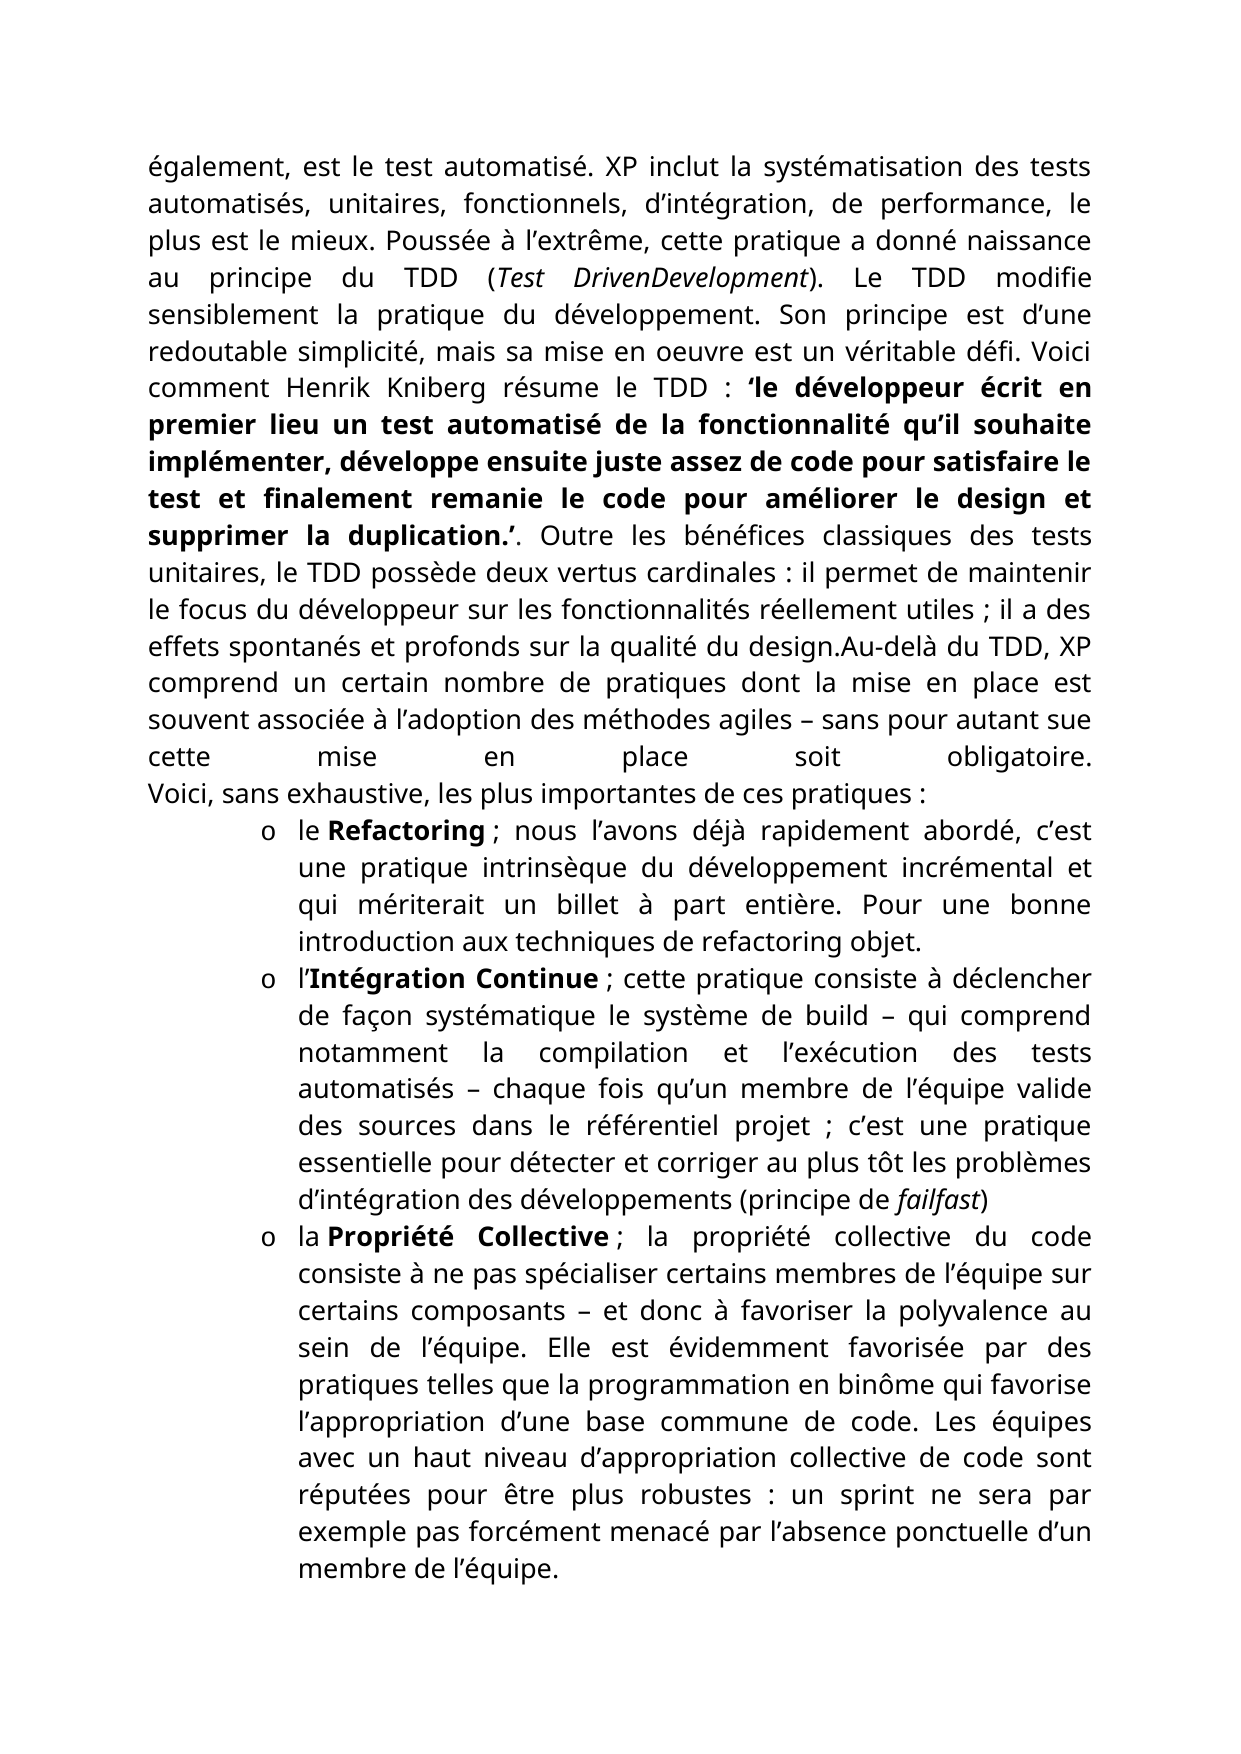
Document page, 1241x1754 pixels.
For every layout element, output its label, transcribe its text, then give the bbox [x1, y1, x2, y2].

list la Propriété Collective ; la propriété collective du code consiste à ne pas spécialiser certains membres de l’équipe sur certains composants – et donc à favoriser la polyvalence au sein de l’équipe. Elle est évidemment favorisée par des pratiques telles que la programmation en binôme qui favorise l’appropriation d’une base commune de code. Les équipes avec un haut niveau d’appropriation collective de code sont réputées pour être plus robustes : un sprint ne sera par exemple pas forcément menacé par l’absence ponctuelle d’un membre de l’équipe. [260, 1217, 1093, 1586]
list le Refactoring ; nous l’avons déjà rapidement abordé, c’est une pratique intrinsèque du développement incrémental et qui mériterait un billet à part entière. Pour une bonne introduction aux techniques de refactoring objet. [260, 811, 1093, 959]
list l’Intégration Continue ; cette pratique consiste à déclencher de façon systématique le système de build – qui comprend notamment la compilation et l’exécution des tests automatisés – chaque fois qu’un membre de l’équipe valide des sources dans le référentiel projet ; c’est une pratique essentielle pour détecter et corriger au plus tôt les problèmes d’intégration des développements (principe de failfast) [260, 959, 1093, 1217]
